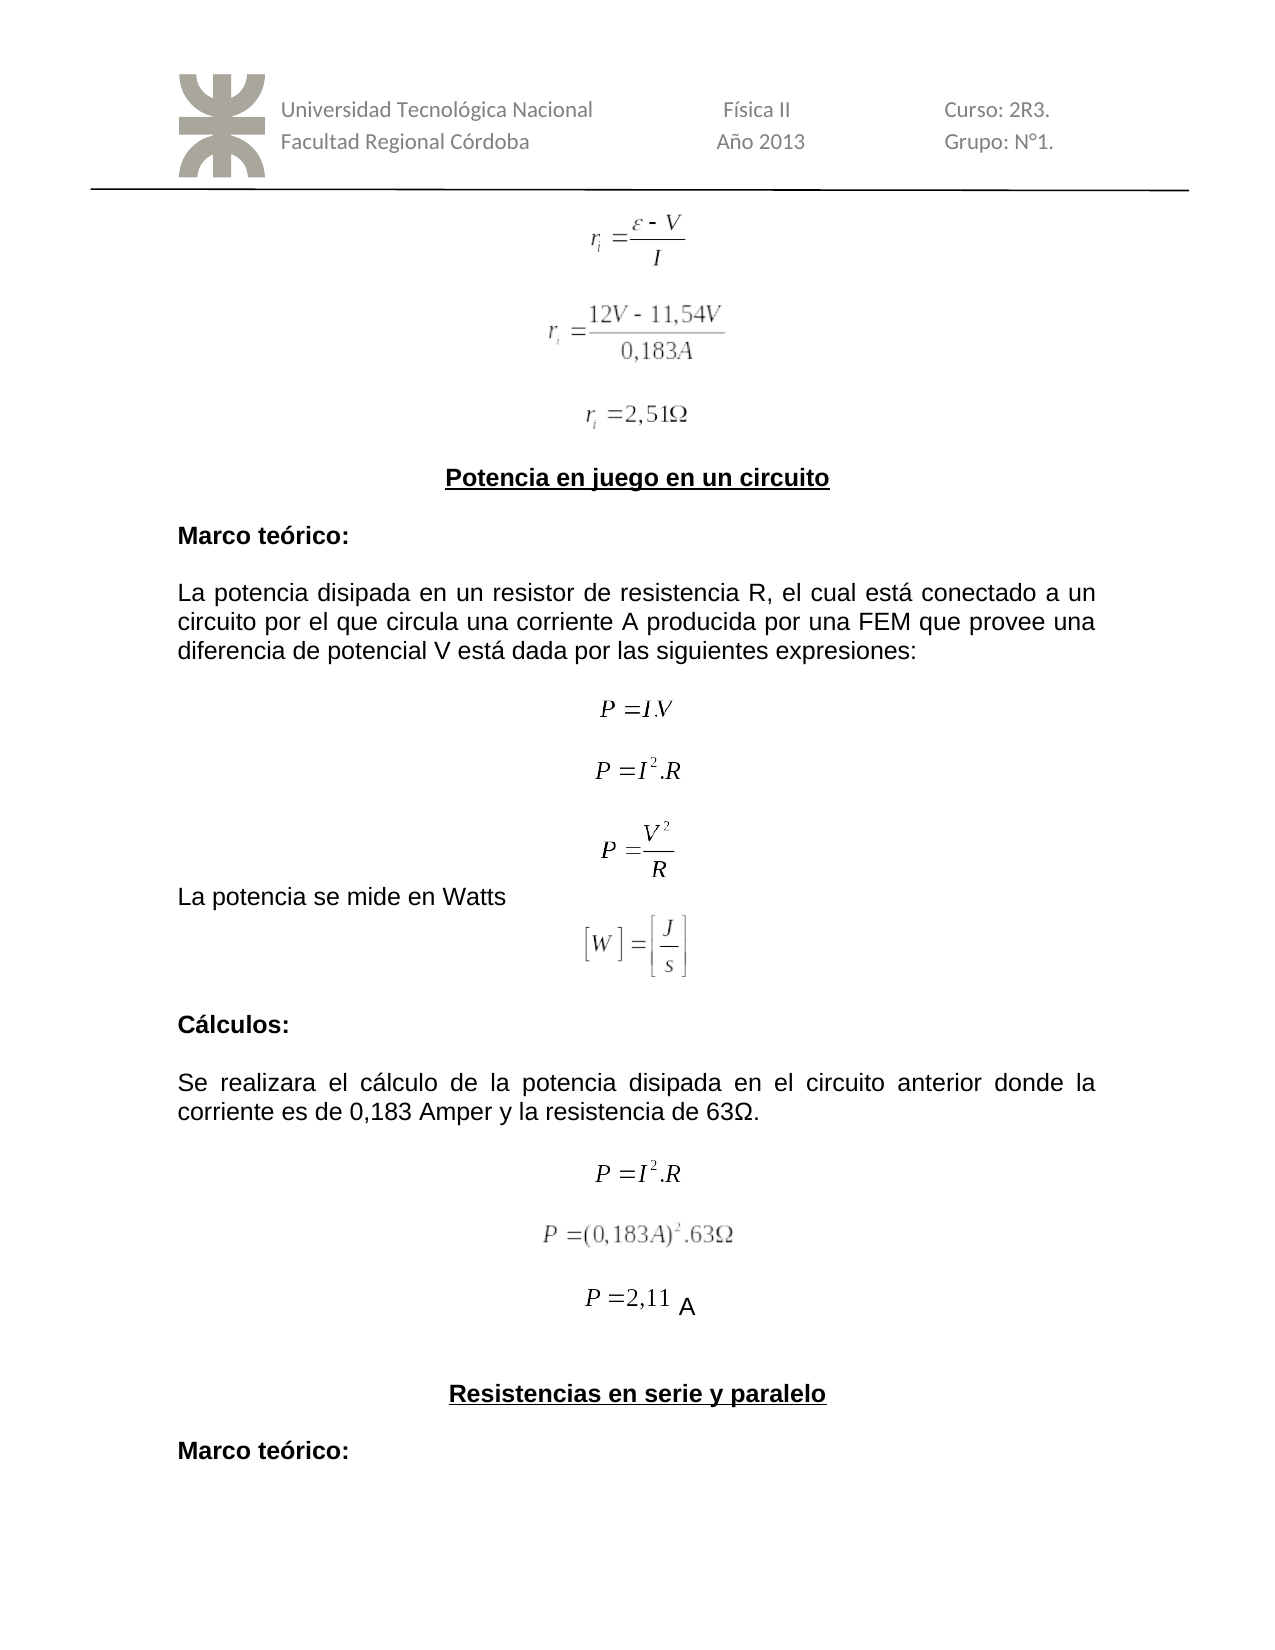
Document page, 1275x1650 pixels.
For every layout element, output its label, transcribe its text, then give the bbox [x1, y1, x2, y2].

text Resistencias en serie y paralelo [177, 1378, 1098, 1407]
text Marco teórico: [177, 521, 1098, 549]
text A [177, 1282, 1098, 1321]
text Se realizara el cálculo de la potencia disipada en el circuito anterior donde la corriente es de 0,183 Amper y la resistencia de 63Ω. [177, 1068, 1098, 1125]
text Marco teórico: [177, 1436, 1098, 1465]
text La potencia disipada en un resistor de resistencia R, el cual está conectado a un circuito por el que circula una corriente A producida por una FEM que provee una diferencia de potencial V está dada por las siguientes expresiones: [177, 578, 1098, 664]
text La potencia se mide en Watts [177, 882, 1098, 911]
text Potencia en juego en un circuito [177, 463, 1098, 492]
text Cálculos: [177, 1010, 1098, 1039]
